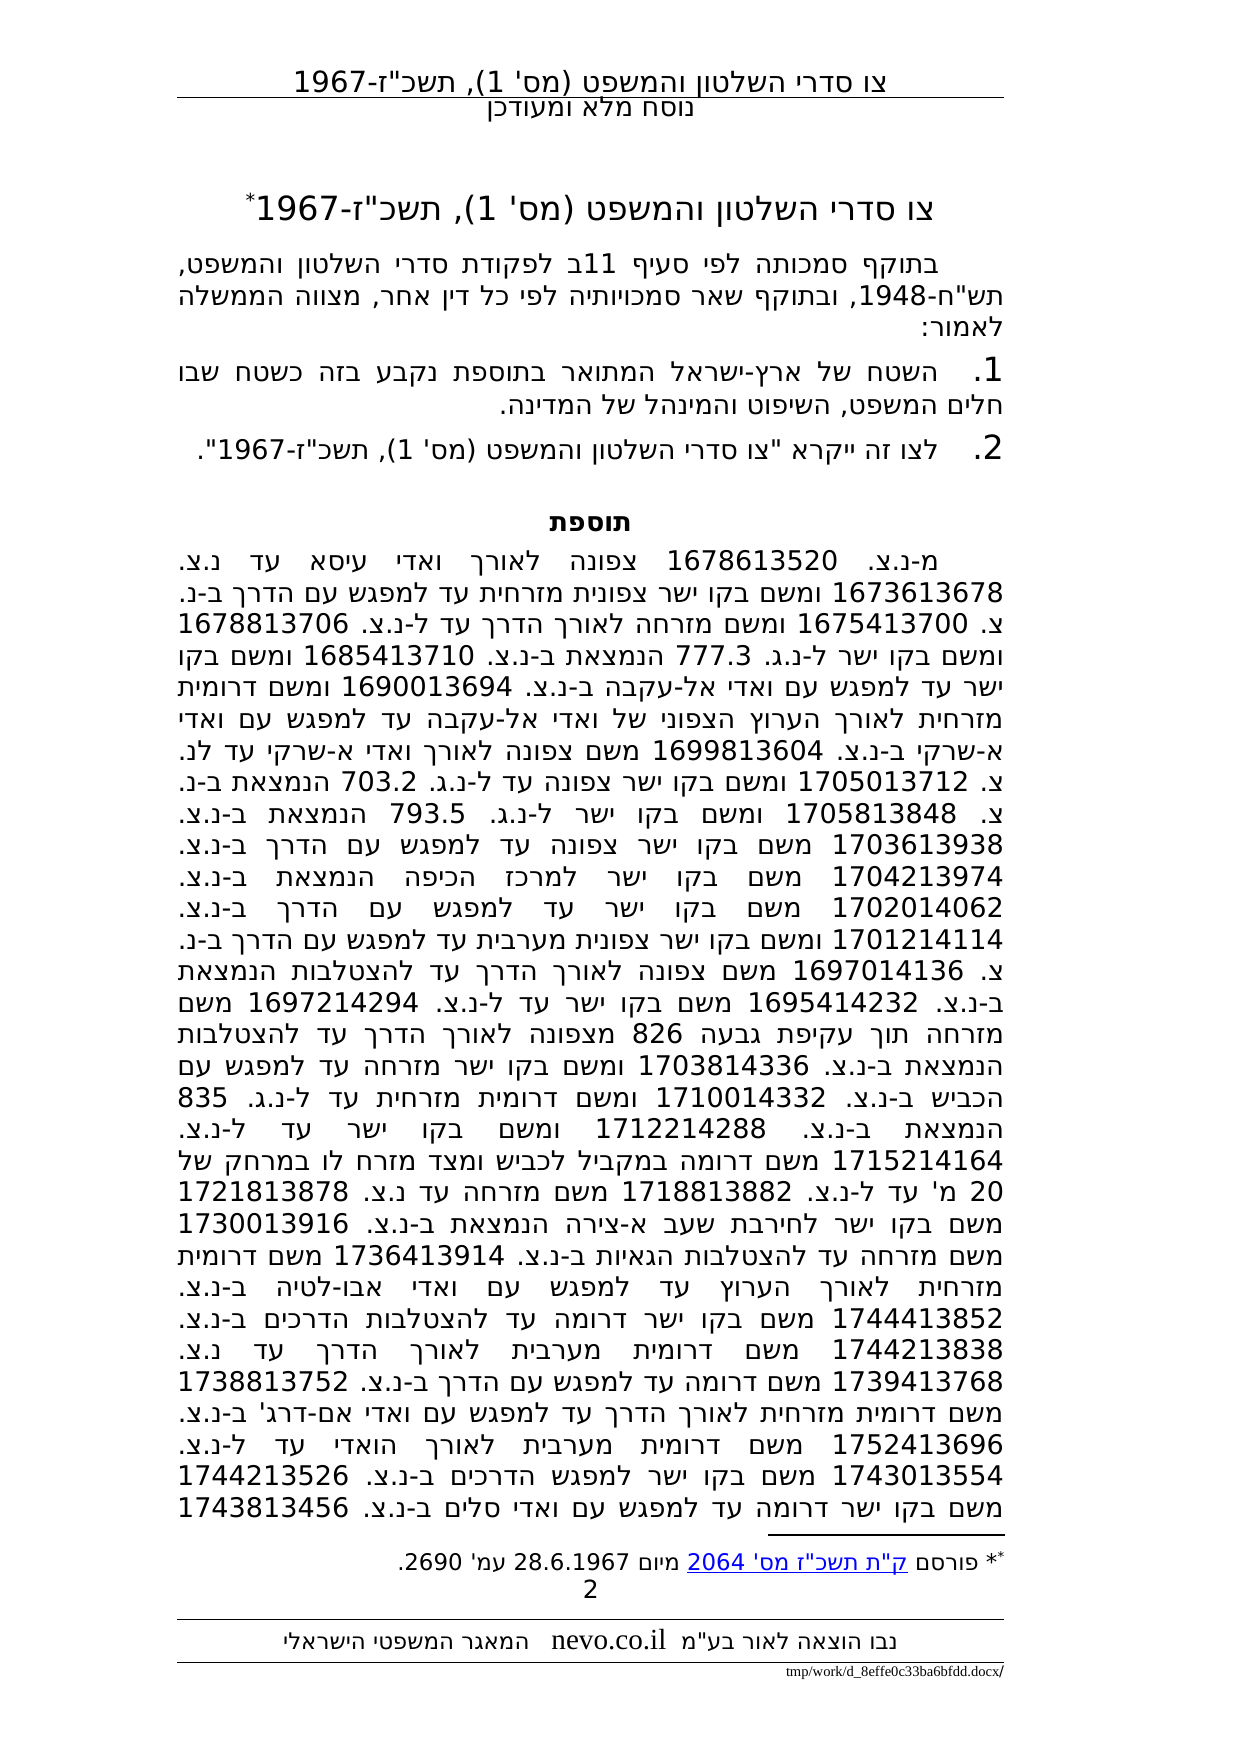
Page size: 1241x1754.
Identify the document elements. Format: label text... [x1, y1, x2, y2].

text בתוקף סמכותה לפי סעיף 11ב לפקודת סדרי השלטון והמשפט, תש"ח-1948, ובתוקף שאר סמכויותיה לפי כל דין אחר, מצווה הממשלה לאמור: [177, 248, 1004, 343]
text תוספת [177, 506, 1004, 538]
text 2. לצו זה ייקרא "צו סדרי השלטון והמשפט (מס' 1), תשכ"ז-1967". [177, 428, 1004, 467]
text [177, 545, 1004, 1524]
text 1. השטח של ארץ-ישראל המתואר בתוספת נקבע בזה כשטח שבו חלים המשפט, השיפוט והמינהל של המדינה. [177, 351, 1004, 421]
text צו סדרי השלטון והמשפט (מס' 1), תשכ"ז-1967* [177, 189, 1004, 228]
